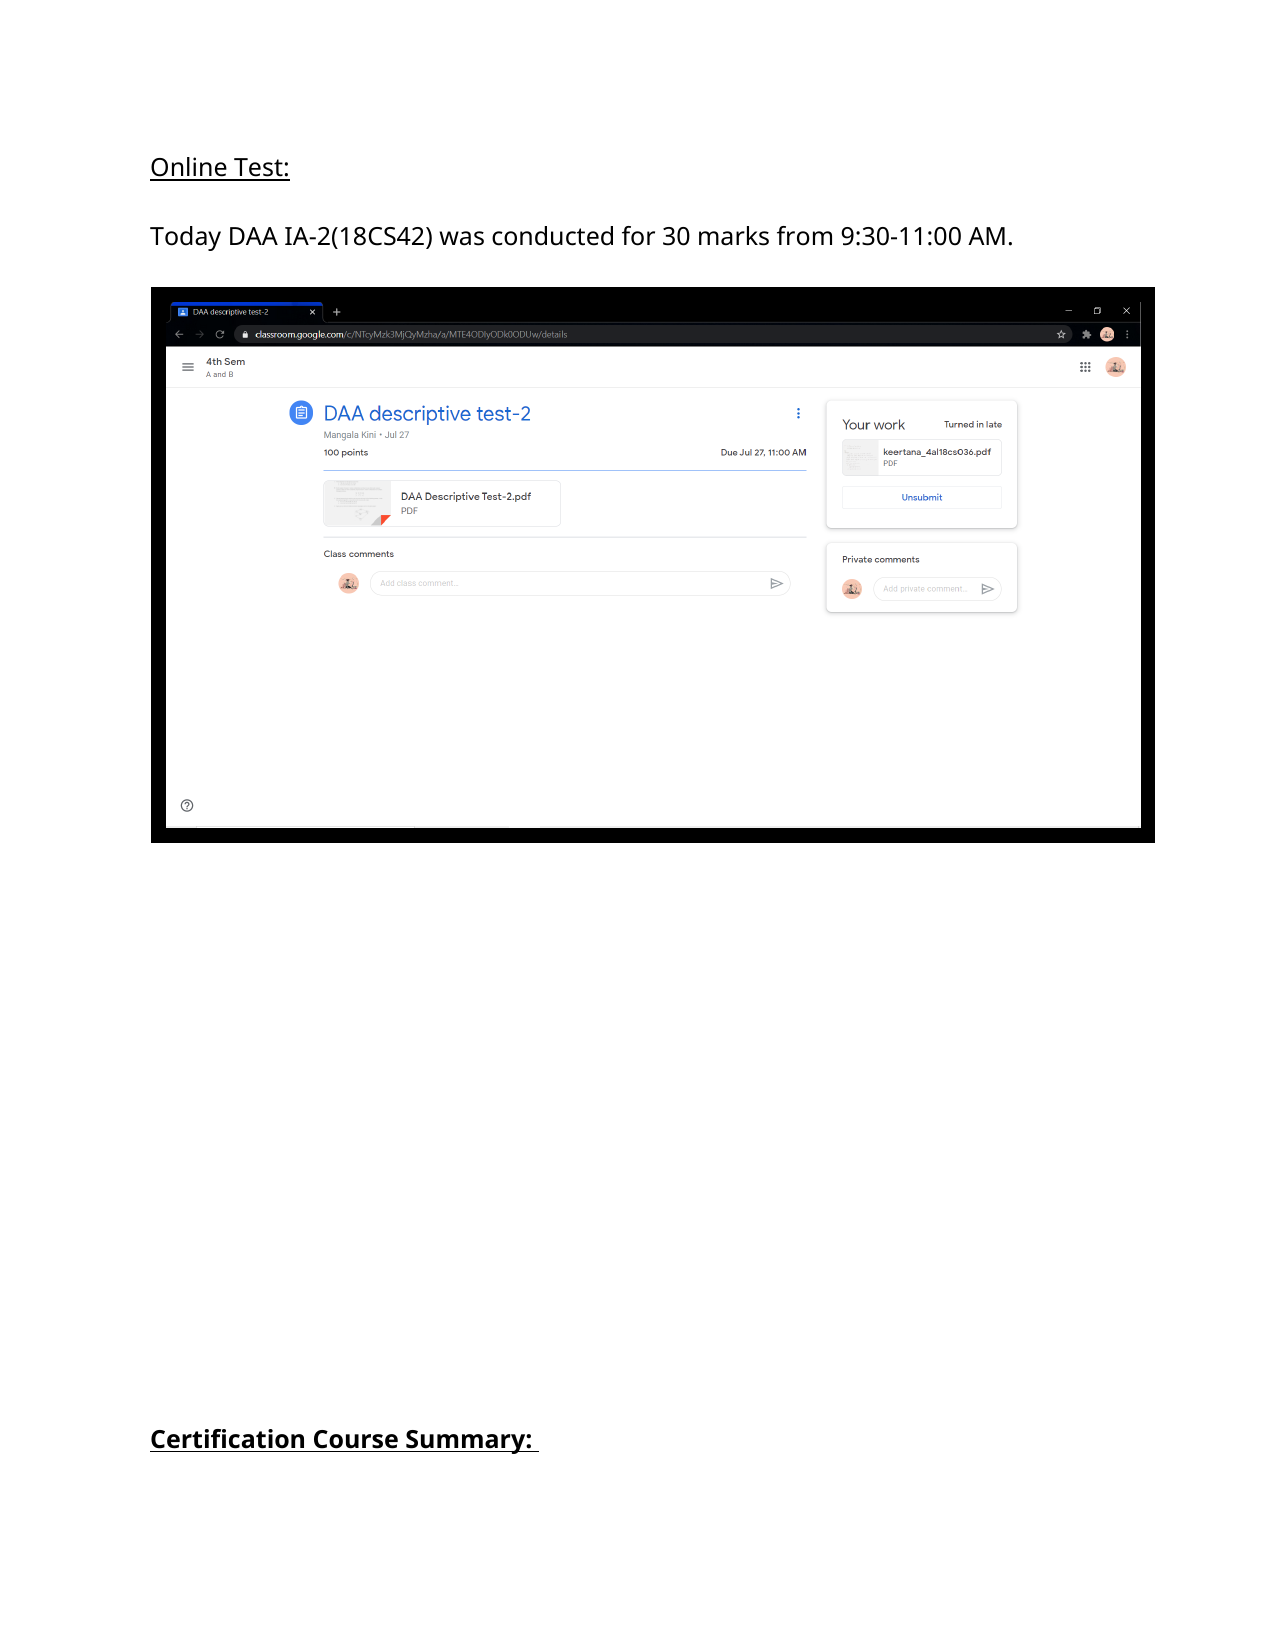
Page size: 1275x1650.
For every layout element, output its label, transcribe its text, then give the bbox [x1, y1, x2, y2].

subtitle Certification Course Summary: [150, 1422, 1125, 1456]
picture [166, 302, 1141, 828]
